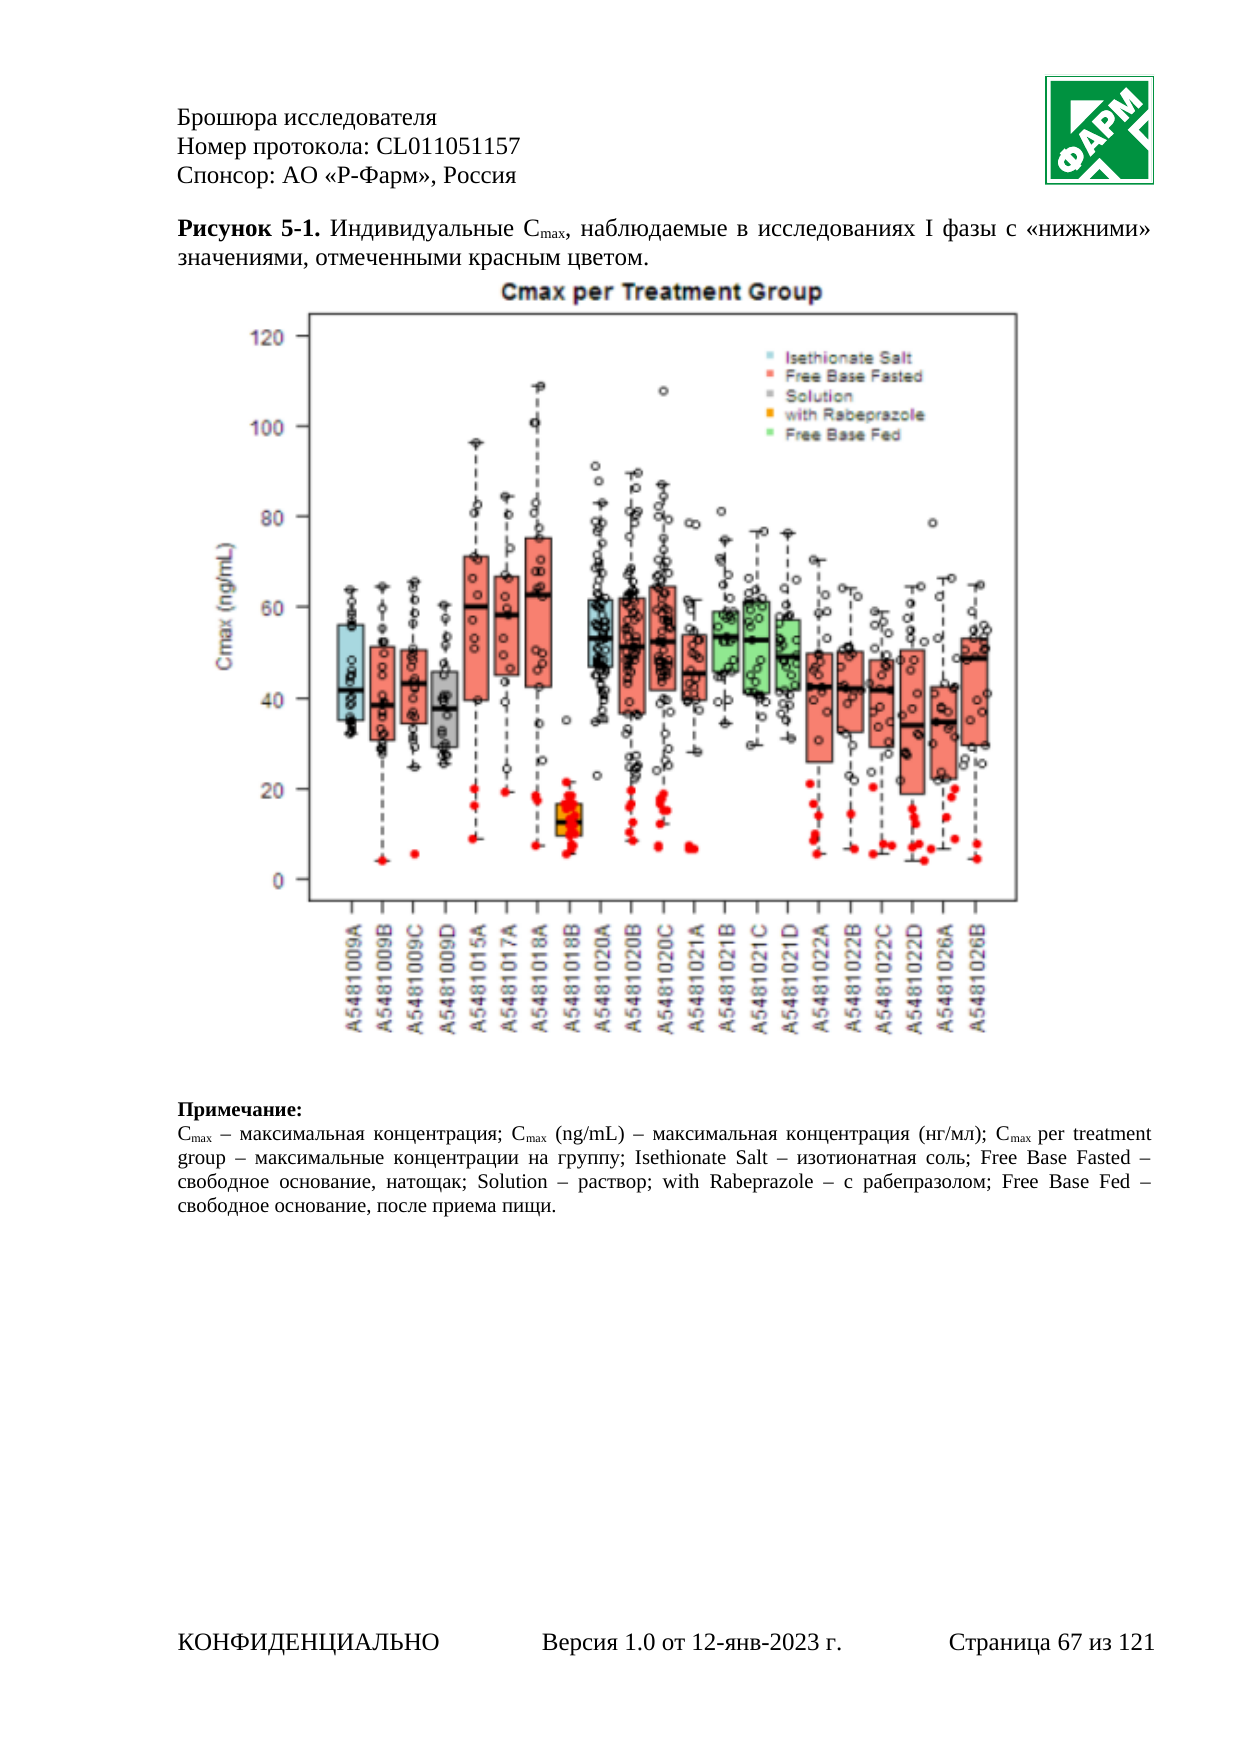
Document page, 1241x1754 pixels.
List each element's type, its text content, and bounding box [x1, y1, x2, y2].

text Примечание: Cmax – максимальная концентрация; Cmax (ng/mL) – максимальная концентрация (нг/мл); Cmax per treatment group – максимальные концентрации на группу; Isethionate Salt – изотионатная соль; Free Base Fasted – свободное основание, натощак; Solution – раствор; with Rabeprazole – с рабепразолом; Free Base Fed – свободное основание, после приема пищи. [177, 1097, 1152, 1217]
text Рисунок 5-1. Индивидуальные Cmax, наблюдаемые в исследованиях I фазы с «нижними» значениями, отмеченными красным цветом. [177, 213, 1152, 270]
picture [187, 270, 1142, 1098]
